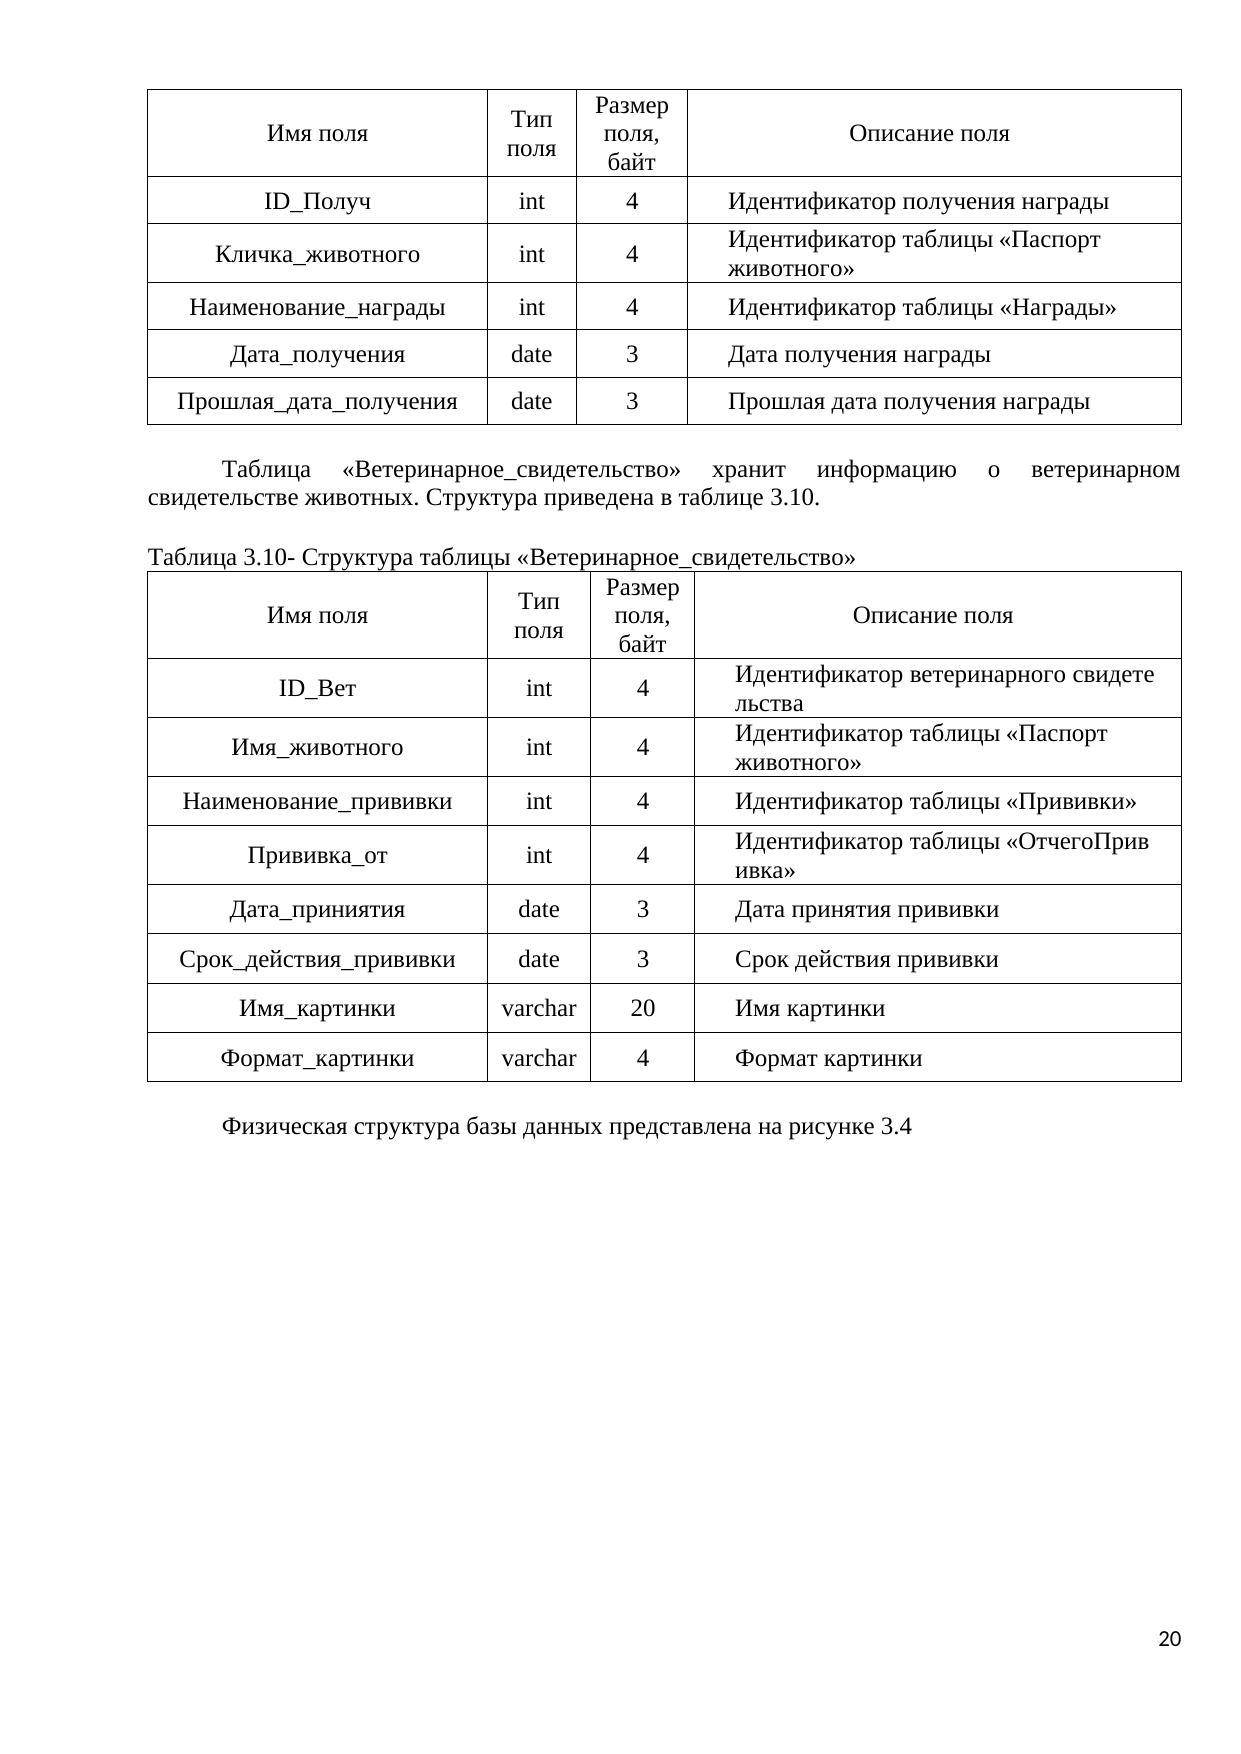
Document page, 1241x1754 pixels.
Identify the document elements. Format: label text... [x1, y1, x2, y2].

table_header Тип поля [488, 90, 576, 176]
table_header Имя поля [148, 90, 487, 176]
text Таблица 3.10- Структура таблицы «Ветеринарное_свидетельство» [148, 542, 1181, 571]
table_cell 3 [577, 378, 687, 424]
table_header Тип поля [488, 572, 590, 658]
table_cell Имя_картинки [148, 984, 487, 1032]
table_cell 4 [577, 177, 687, 223]
table_cell 4 [591, 826, 694, 884]
table_header Имя поля [148, 572, 487, 658]
table_cell 4 [591, 659, 694, 717]
text Физическая структура базы данных представлена на рисунке 3.4 [148, 1111, 1181, 1140]
table_cell Идентификатор таблицы «Награды» [688, 283, 1181, 329]
table_cell Идентификатор получения награды [688, 177, 1181, 223]
table_cell date [488, 934, 590, 982]
table_cell Идентификатор таблицы «Паспорт животного» [688, 224, 1181, 282]
table_cell 4 [577, 224, 687, 282]
table_cell 4 [591, 718, 694, 776]
table_cell Дата_получения [148, 330, 487, 377]
table_cell Имя картинки [695, 984, 1181, 1032]
table_cell Идентификатор таблицы «Прививки» [695, 777, 1181, 825]
table_cell Формат_картинки [148, 1033, 487, 1081]
table_cell date [488, 330, 576, 377]
table_cell Идентификатор таблицы «ОтчегоПрививка» [695, 826, 1181, 884]
table_cell Наименование_награды [148, 283, 487, 329]
table_cell int [488, 177, 576, 223]
table_header Размер поля, байт [591, 572, 694, 658]
table_cell Имя_животного [148, 718, 487, 776]
table_cell int [488, 718, 590, 776]
table_cell 3 [577, 330, 687, 377]
table_cell 4 [591, 777, 694, 825]
table_cell Прошлая дата получения награды [688, 378, 1181, 424]
table_cell date [488, 378, 576, 424]
table_cell 20 [591, 984, 694, 1032]
table_cell int [488, 777, 590, 825]
table_cell 4 [577, 283, 687, 329]
table_cell varchar [488, 984, 590, 1032]
table_cell 4 [591, 1033, 694, 1081]
table_cell Прошлая_дата_получения [148, 378, 487, 424]
table_header Описание поля [688, 90, 1181, 176]
table_header Описание поля [695, 572, 1181, 658]
table_cell ID_Вет [148, 659, 487, 717]
table_cell Идентификатор таблицы «Паспорт животного» [695, 718, 1181, 776]
table_cell int [488, 659, 590, 717]
table_cell Дата принятия прививки [695, 885, 1181, 933]
table_cell Дата получения награды [688, 330, 1181, 377]
table_cell Кличка_животного [148, 224, 487, 282]
table_cell Прививка_от [148, 826, 487, 884]
table_header Размер поля, байт [577, 90, 687, 176]
text Таблица «Ветеринарное_свидетельство» хранит информацию о ветеринарном свидетельстве животных. Структура приведена в таблице 3.10. [148, 454, 1181, 511]
table_cell Срок_действия_прививки [148, 934, 487, 982]
table_cell date [488, 885, 590, 933]
table_cell 3 [591, 934, 694, 982]
table_cell Срок действия прививки [695, 934, 1181, 982]
table_cell int [488, 826, 590, 884]
table_cell Наименование_прививки [148, 777, 487, 825]
table_cell 3 [591, 885, 694, 933]
table_cell Дата_приниятия [148, 885, 487, 933]
table_cell Формат картинки [695, 1033, 1181, 1081]
table_cell varchar [488, 1033, 590, 1081]
table_cell int [488, 224, 576, 282]
table_cell ID_Получ [148, 177, 487, 223]
table_cell int [488, 283, 576, 329]
table_cell Идентификатор ветеринарного свидетельства [695, 659, 1181, 717]
